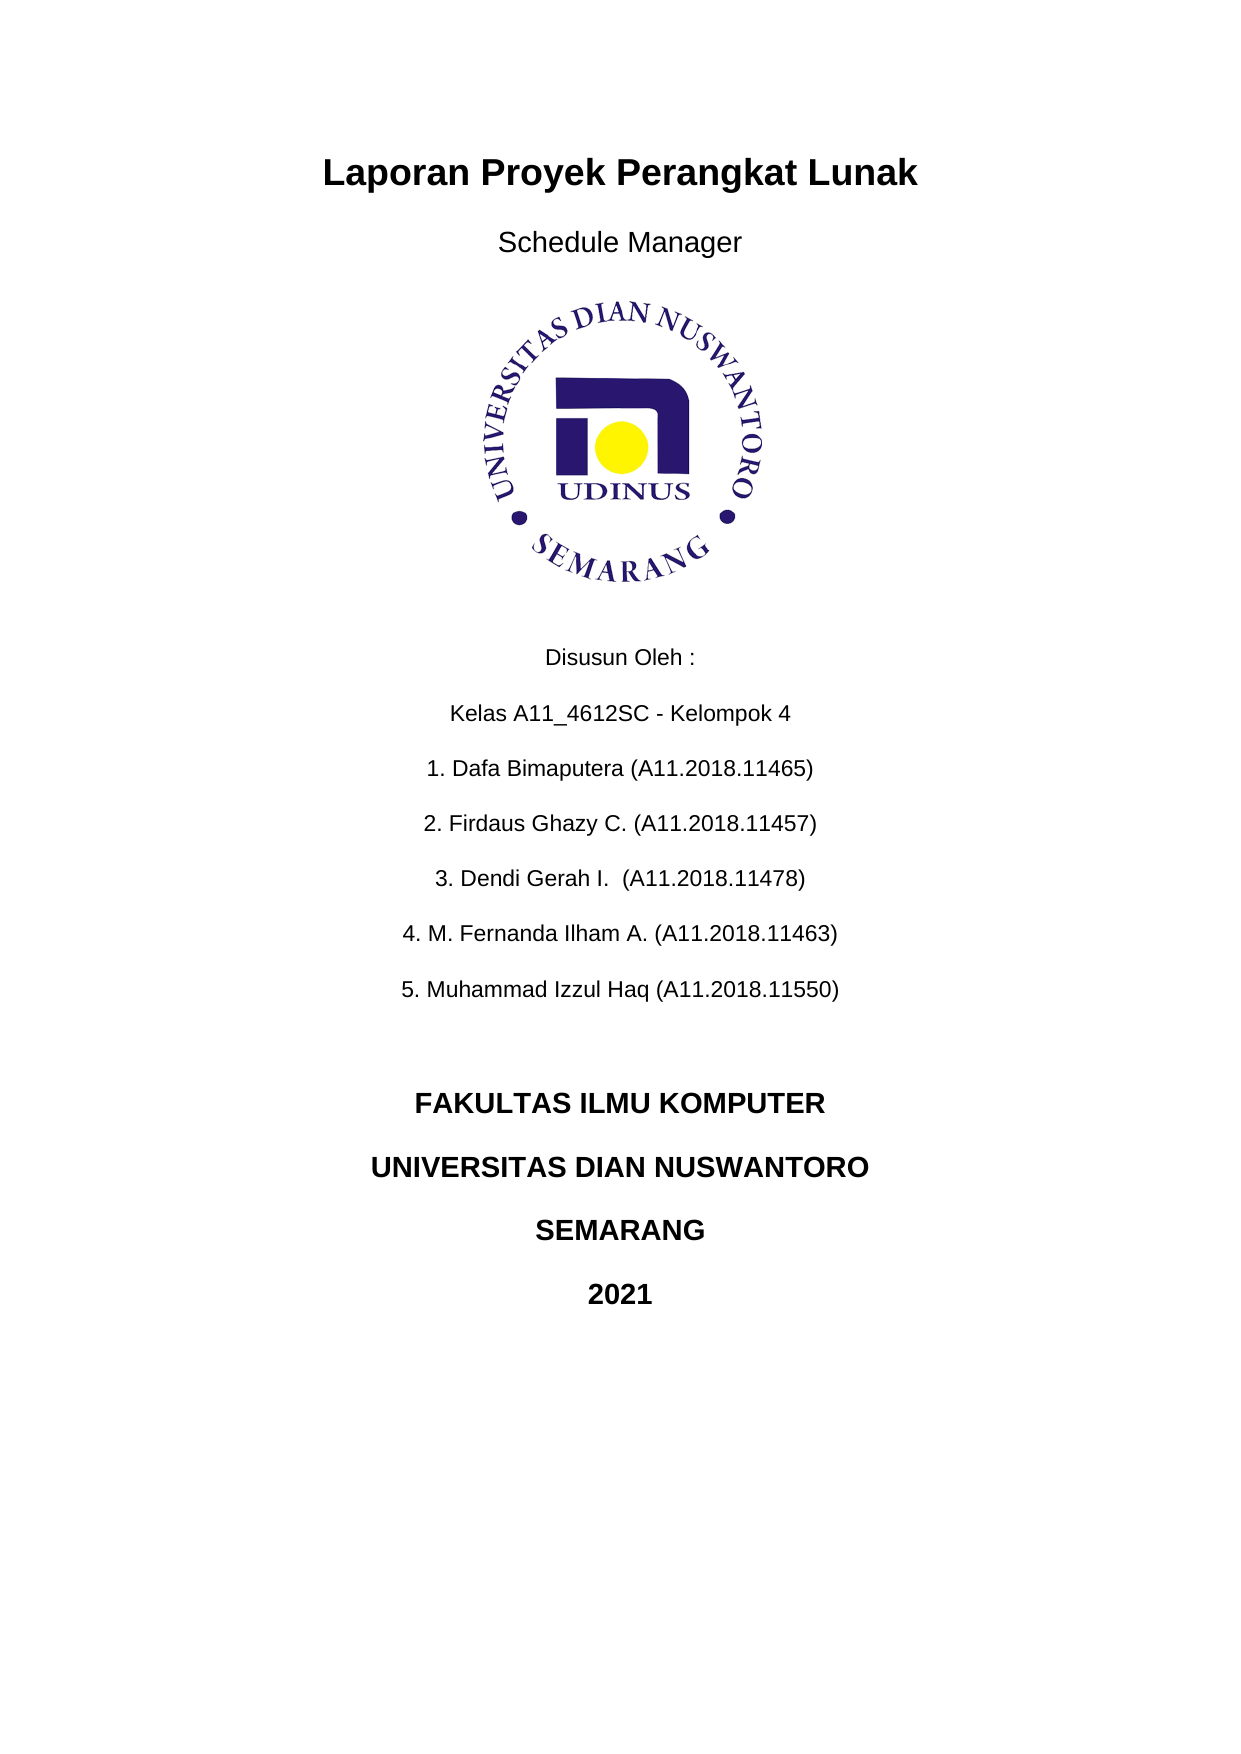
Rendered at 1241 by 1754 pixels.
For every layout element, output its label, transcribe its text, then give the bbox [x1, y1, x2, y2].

text Kelas A11_4612SC - Kelompok 4 [150, 699, 1090, 726]
text UNIVERSITAS DIAN NUSWANTORO [150, 1149, 1090, 1183]
text Disusun Oleh : [150, 644, 1090, 671]
text SEMARANG [150, 1213, 1090, 1247]
text Schedule Manager [150, 224, 1090, 258]
text 1. Dafa Bimaputera (A11.2018.11465) [150, 755, 1090, 781]
text 2021 [150, 1277, 1090, 1310]
text 4. M. Fernanda Ilham A. (A11.2018.11463) [150, 920, 1090, 947]
text 3. Dendi Gerah I. (A11.2018.11478) [150, 865, 1090, 892]
text 5. Muhammad Izzul Haq (A11.2018.11550) [150, 976, 1090, 1002]
title Laporan Proyek Perangkat Lunak [150, 150, 1090, 193]
text FAKULTAS ILMU KOMPUTER [150, 1086, 1090, 1119]
text 2. Firdaus Ghazy C. (A11.2018.11457) [150, 810, 1090, 836]
picture [475, 291, 771, 587]
